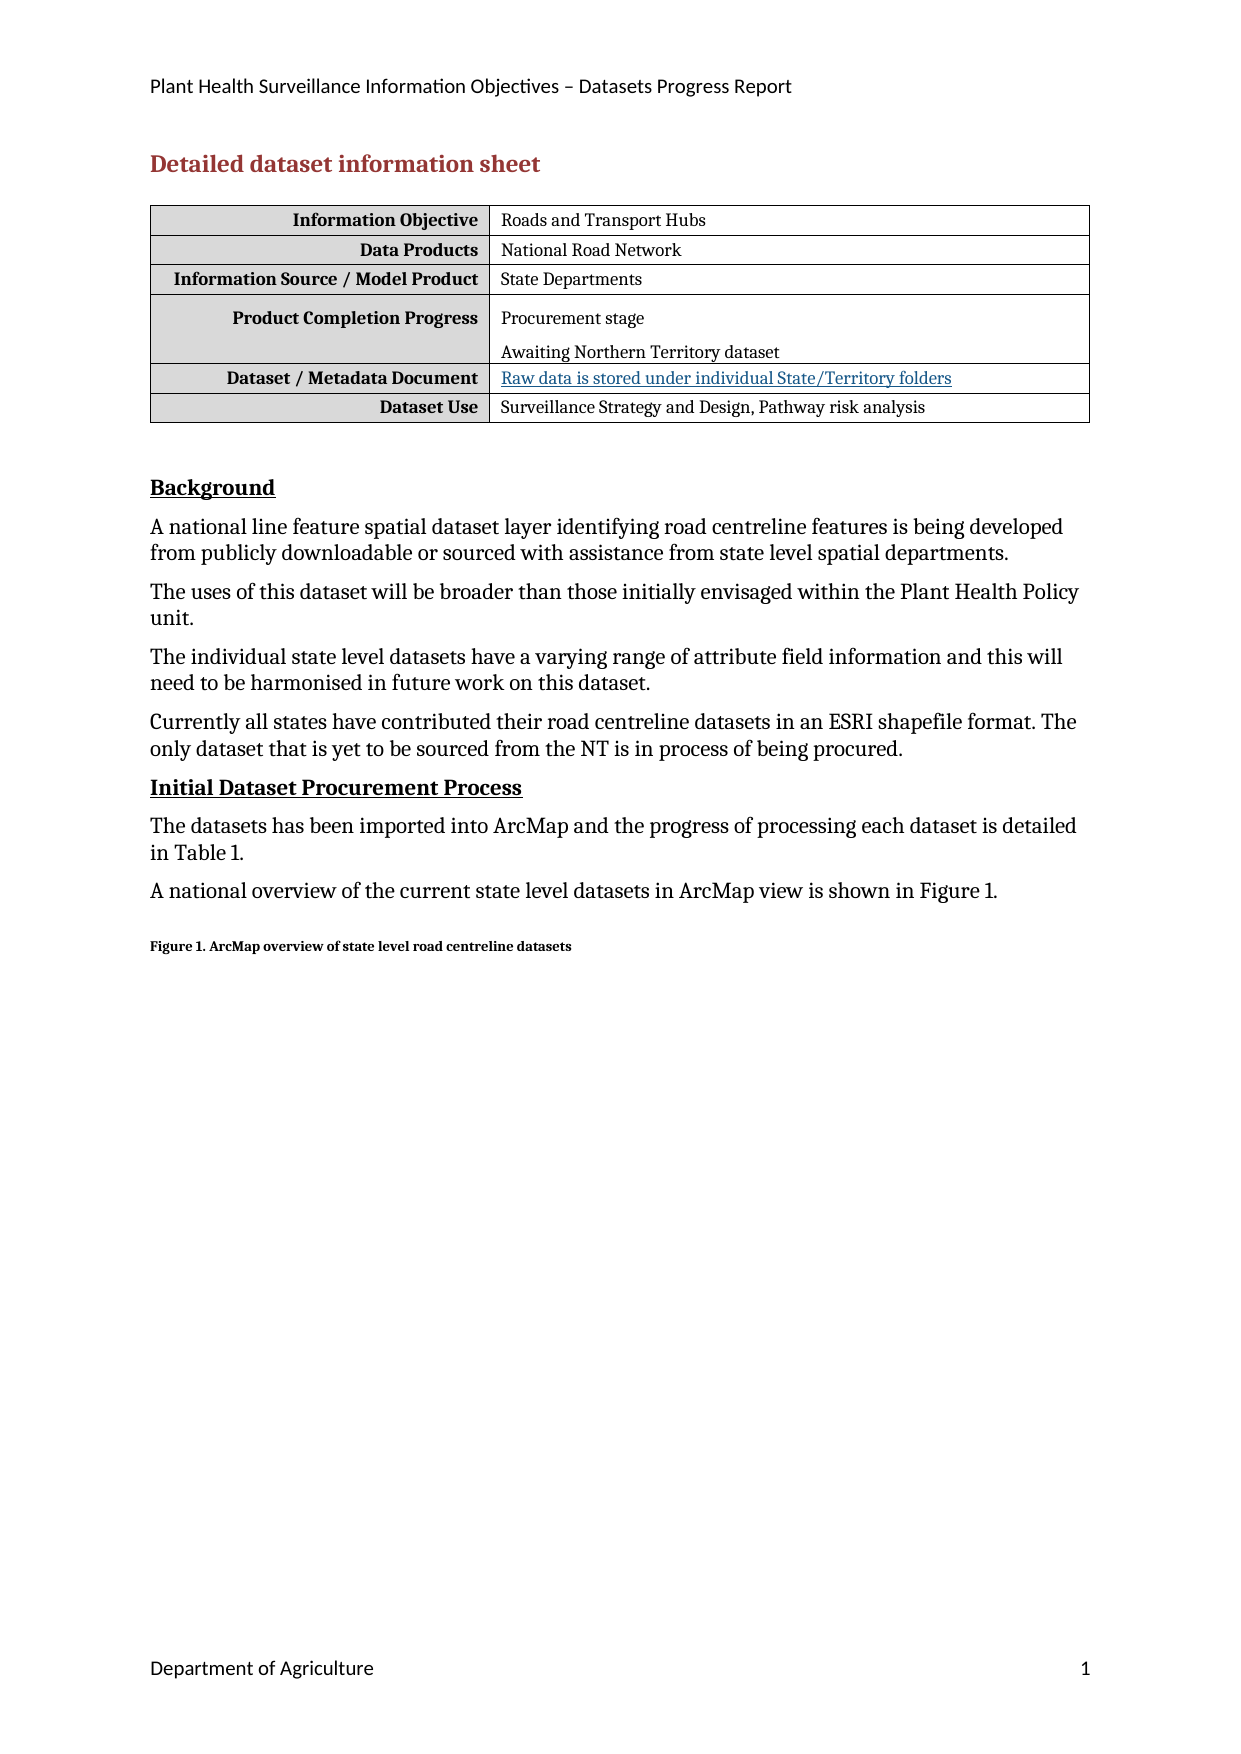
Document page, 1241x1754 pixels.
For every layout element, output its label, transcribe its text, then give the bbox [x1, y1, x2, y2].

table_cell Data Products [151, 236, 489, 264]
text Initial Dataset Procurement Process [150, 774, 1090, 801]
table_cell Dataset / Metadata Document [151, 364, 489, 393]
table_header Information Objective [151, 206, 489, 235]
table_cell National Road Network [490, 236, 1089, 264]
table_cell Raw data is stored under individual State/Territory folders [490, 364, 1089, 393]
text Currently all states have contributed their road centreline datasets in an ESRI shapefile format. The only dataset that is yet to be sourced from the NT is in process of being procured. [150, 709, 1090, 762]
text The individual state level datasets have a varying range of attribute field information and this will need to be harmonised in future work on this dataset. [150, 644, 1090, 697]
table_cell Surveillance Strategy and Design, Pathway risk analysis [490, 394, 1089, 422]
table_cell Product Completion Progress [151, 295, 489, 363]
text Detailed dataset information sheet [150, 150, 1090, 179]
table_cell Procurement stage Awaiting Northern Territory dataset [490, 295, 1089, 363]
table_cell State Departments [490, 265, 1089, 294]
text The uses of this dataset will be broader than those initially envisaged within the Plant Health Policy unit. [150, 579, 1090, 631]
table_header Roads and Transport Hubs [490, 206, 1089, 235]
text Background [150, 474, 1090, 501]
text The datasets has been imported into ArcMap and the progress of processing each dataset is detailed in Table 1. [150, 813, 1090, 866]
table_cell Information Source / Model Product [151, 265, 489, 294]
subtitle Figure 1. ArcMap overview of state level road centreline datasets [150, 939, 1090, 956]
table_cell Dataset Use [151, 394, 489, 422]
text A national overview of the current state level datasets in ArcMap view is shown in Figure 1. [150, 878, 1090, 905]
text A national line feature spatial dataset layer identifying road centreline features is being developed from publicly downloadable or sourced with assistance from state level spatial departments. [150, 513, 1090, 566]
